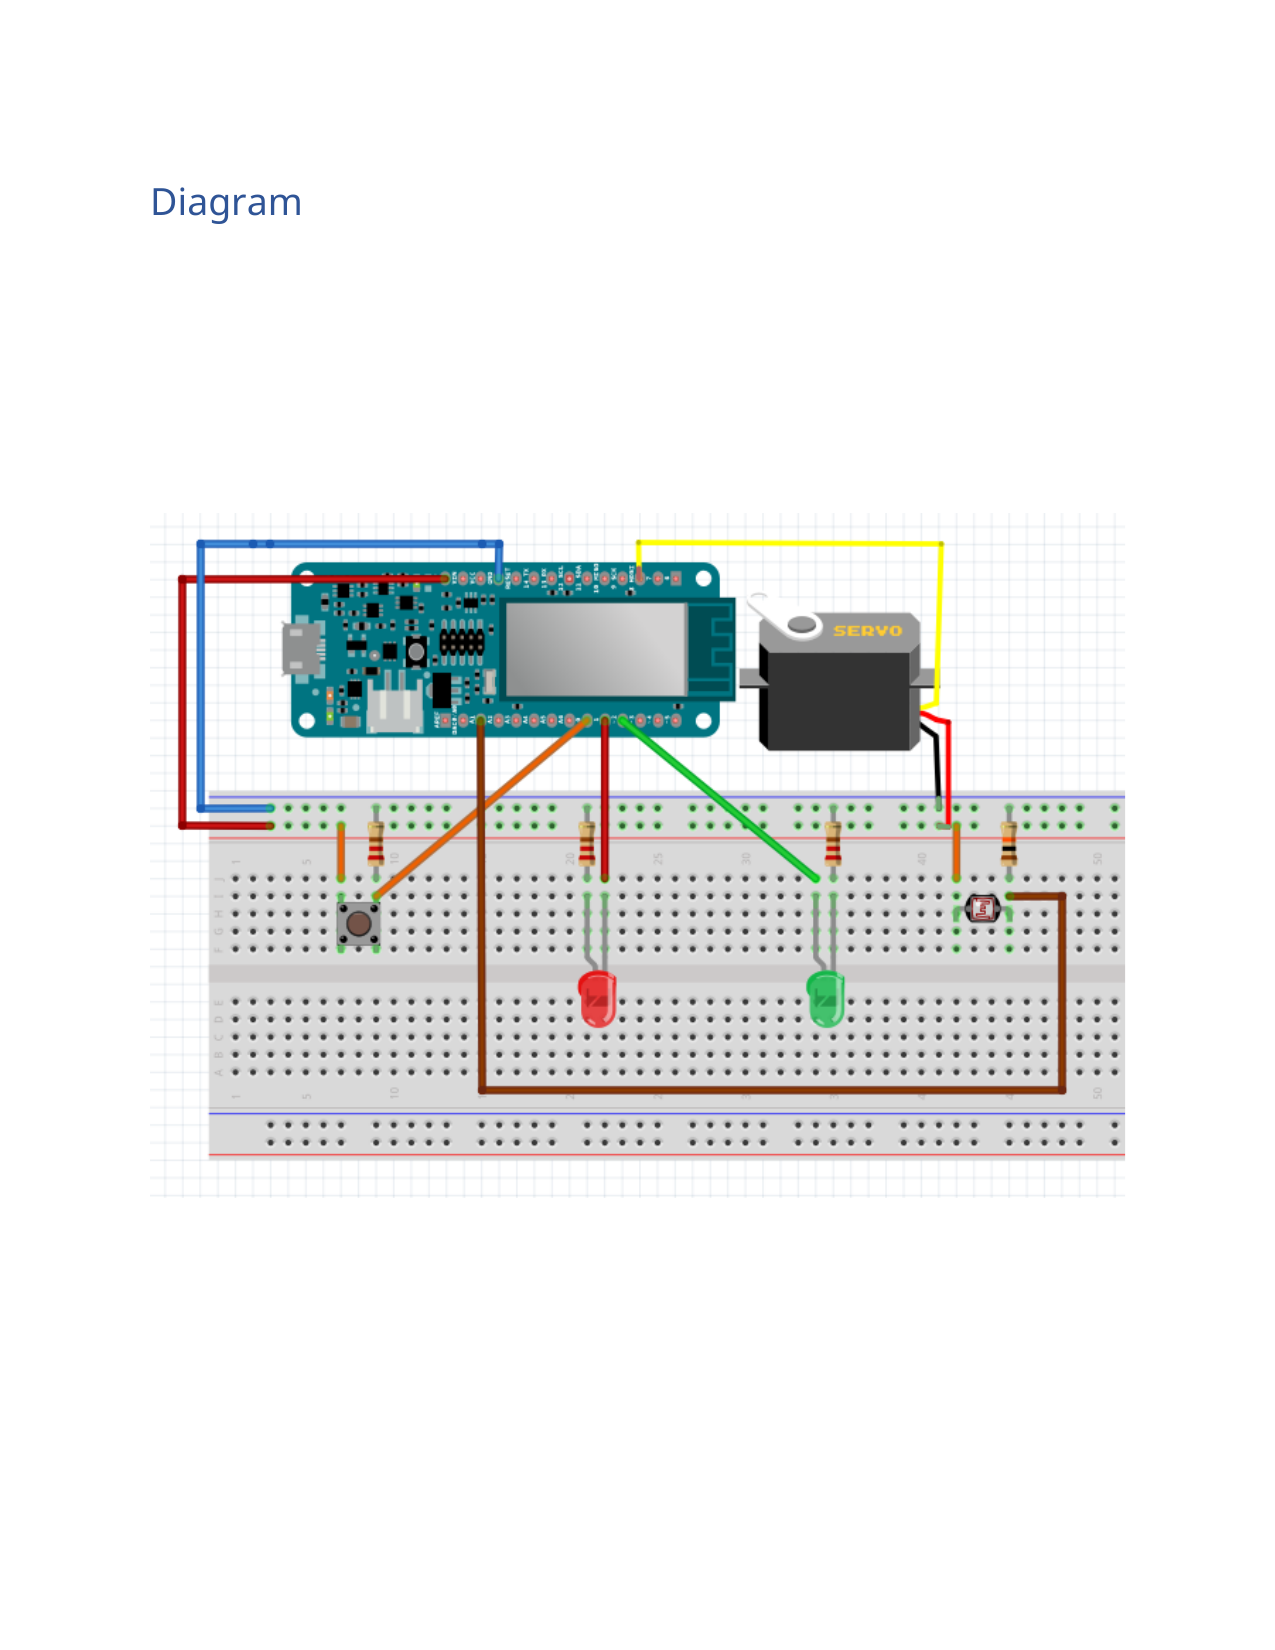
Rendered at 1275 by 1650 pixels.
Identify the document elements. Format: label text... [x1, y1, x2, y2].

picture [150, 513, 1125, 1198]
subtitle Diagram [150, 175, 1125, 226]
